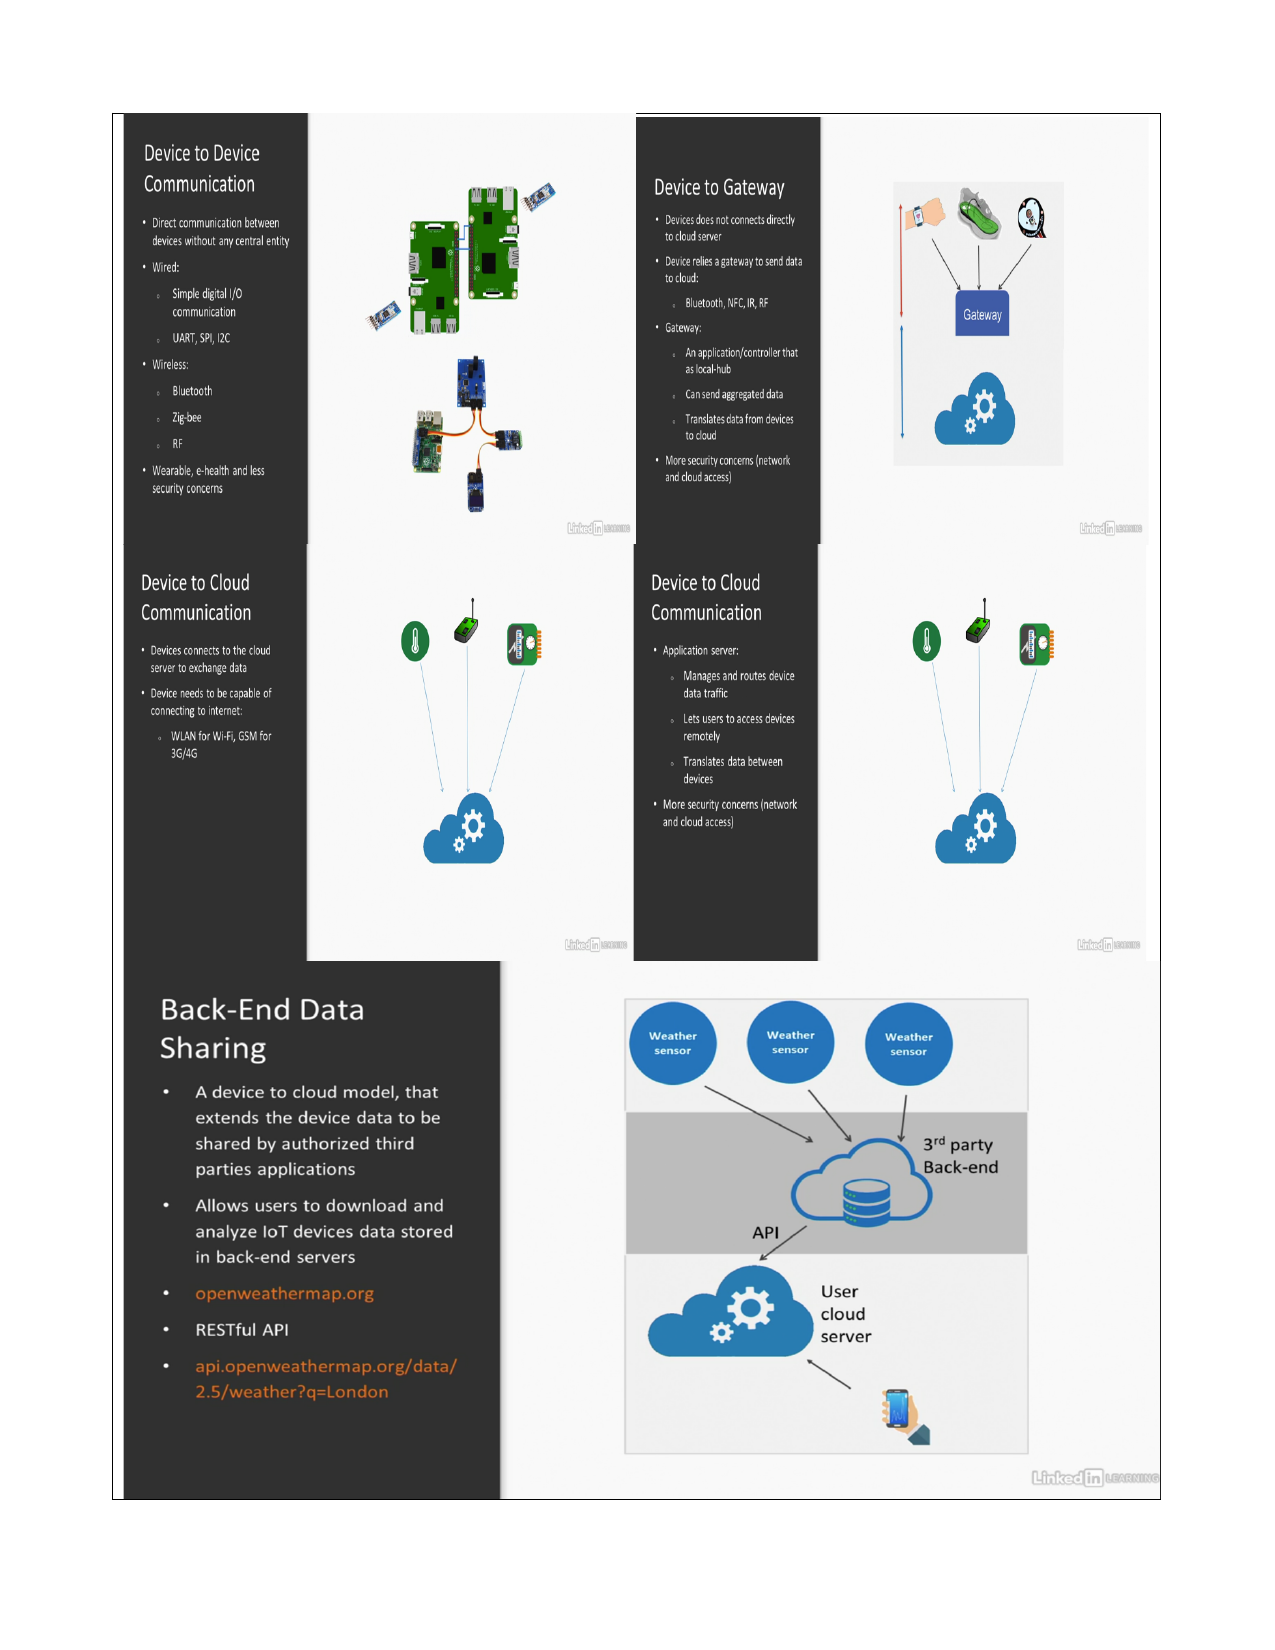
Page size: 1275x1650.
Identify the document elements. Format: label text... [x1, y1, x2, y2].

table_cell Image of session [637, 114, 1160, 961]
picture [123, 113, 1161, 1499]
